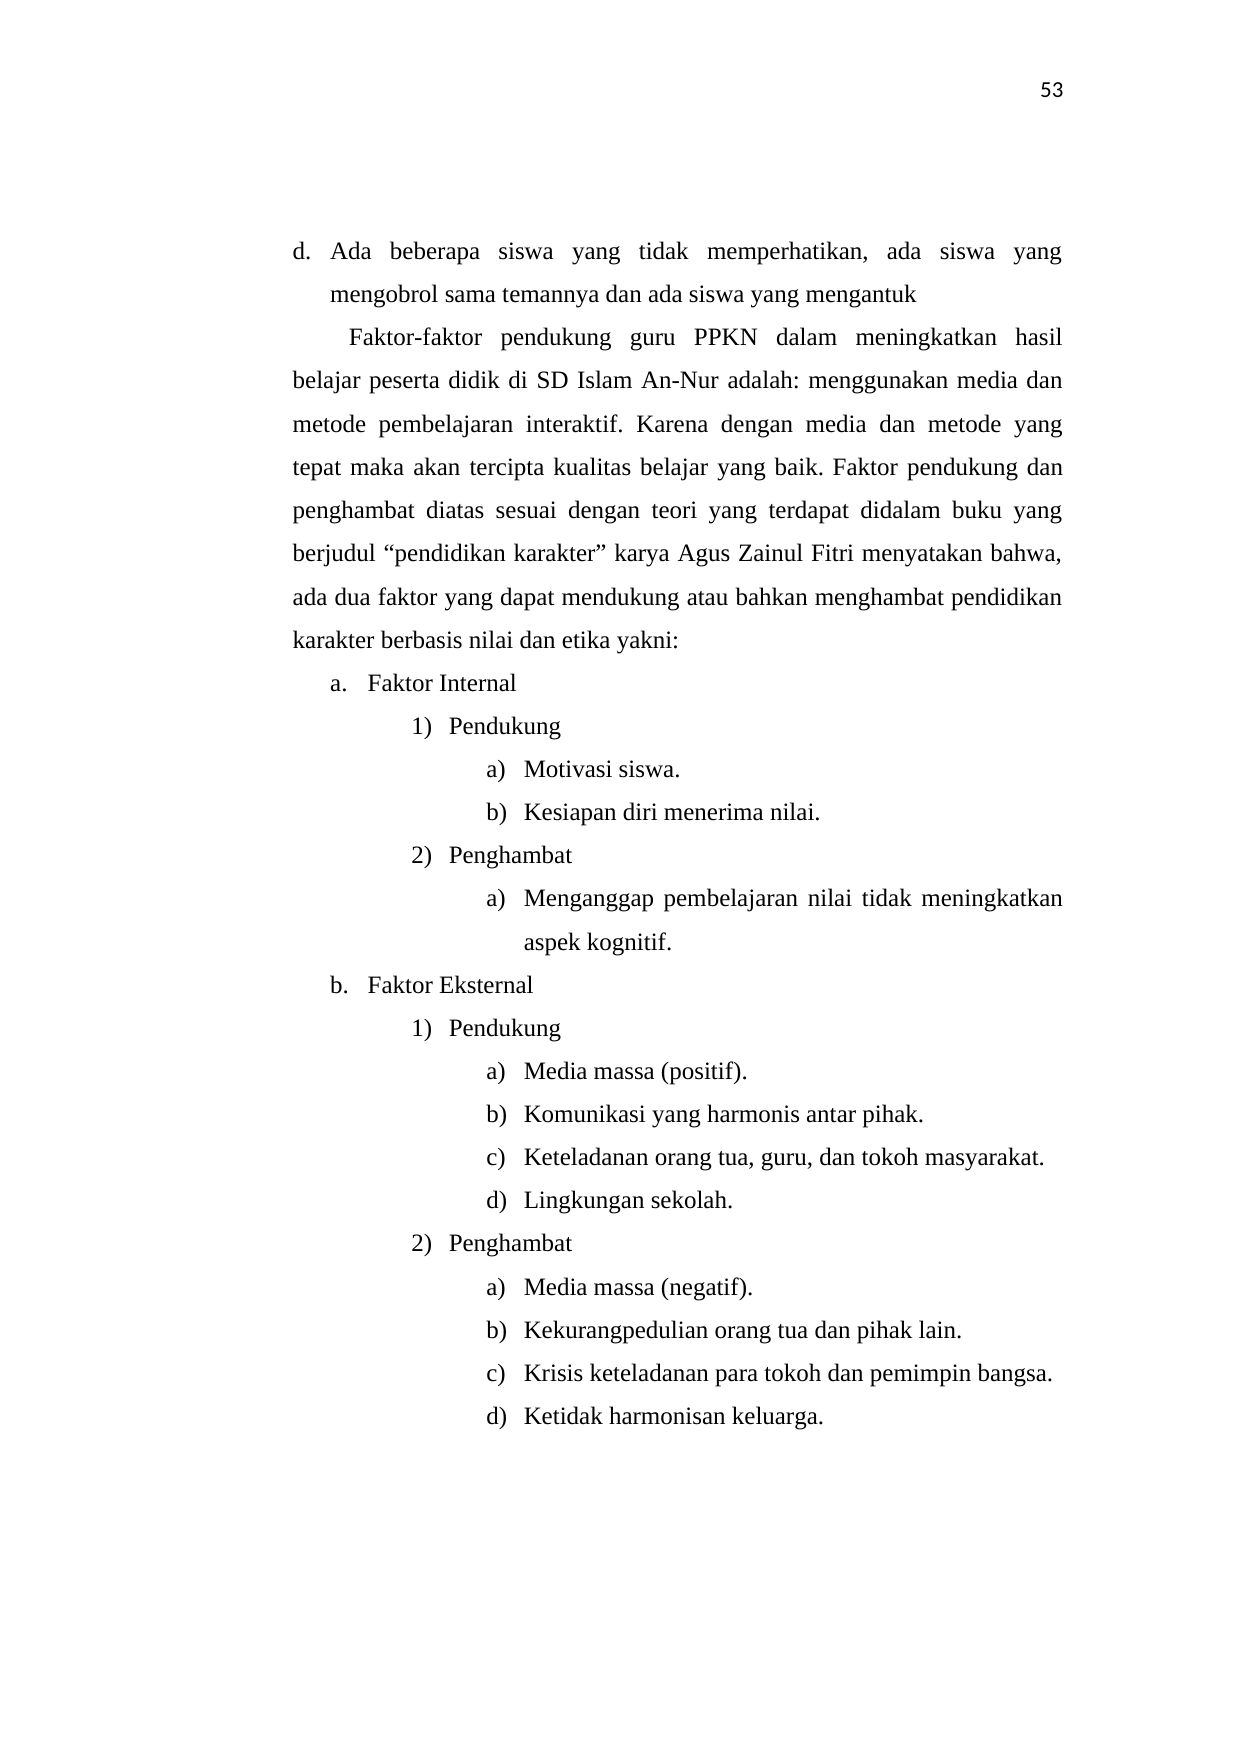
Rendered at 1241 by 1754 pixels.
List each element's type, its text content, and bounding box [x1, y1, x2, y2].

list Pendukung [411, 711, 1063, 740]
list Krisis keteladanan para tokoh dan pemimpin bangsa. [486, 1358, 1063, 1387]
list Faktor Internal [330, 668, 1063, 697]
list Penghambat [411, 1228, 1063, 1257]
list Pendukung [411, 1013, 1063, 1042]
list Penghambat [411, 840, 1063, 869]
list Kesiapan diri menerima nilai. [486, 797, 1063, 826]
list Motivasi siswa. [486, 754, 1063, 783]
list Kekurangpedulian orang tua dan pihak lain. [486, 1315, 1063, 1343]
list Ada beberapa siswa yang tidak memperhatikan, ada siswa yang mengobrol sama temannya dan ada siswa yang mengantuk [292, 236, 1063, 308]
list Media massa (positif). [486, 1056, 1063, 1085]
list Ketidak harmonisan keluarga. [486, 1401, 1063, 1430]
list Keteladanan orang tua, guru, dan tokoh masyarakat. [486, 1142, 1063, 1171]
list Lingkungan sekolah. [486, 1185, 1063, 1214]
list Menganggap pembelajaran nilai tidak meningkatkan aspek kognitif. [486, 883, 1063, 955]
list Komunikasi yang harmonis antar pihak. [486, 1099, 1063, 1128]
list Faktor-faktor pendukung guru PPKN dalam meningkatkan hasil belajar peserta didik di SD Islam An-Nur adalah: menggunakan media dan metode pembelajaran interaktif. Karena dengan media dan metode yang tepat maka akan tercipta kualitas belajar yang baik. Faktor pendukung dan penghambat diatas sesuai dengan teori yang terdapat didalam buku yang berjudul “pendidikan karakter” karya Agus Zainul Fitri menyatakan bahwa, ada dua faktor yang dapat mendukung atau bahkan menghambat pendidikan karakter berbasis nilai dan etika yakni: [292, 322, 1063, 653]
list Media massa (negatif). [486, 1272, 1063, 1300]
list Faktor Eksternal [330, 970, 1063, 998]
